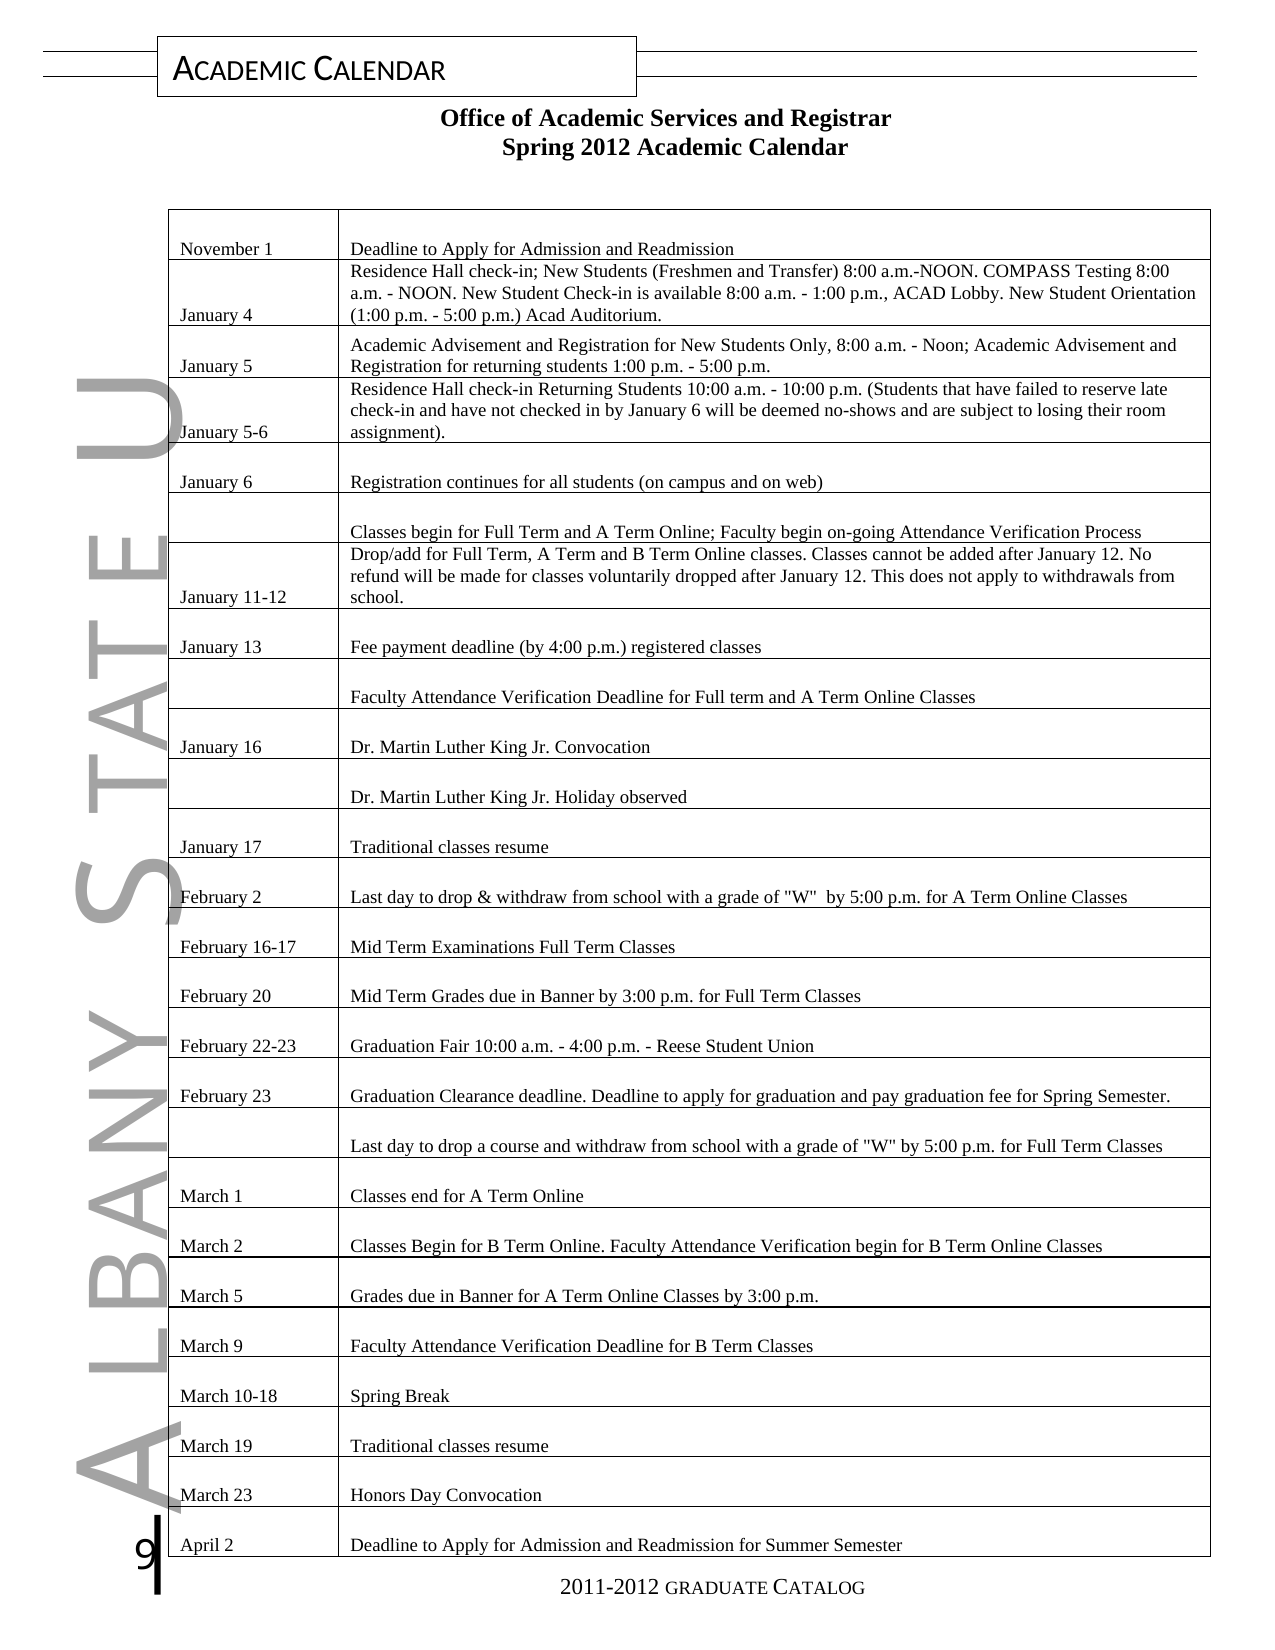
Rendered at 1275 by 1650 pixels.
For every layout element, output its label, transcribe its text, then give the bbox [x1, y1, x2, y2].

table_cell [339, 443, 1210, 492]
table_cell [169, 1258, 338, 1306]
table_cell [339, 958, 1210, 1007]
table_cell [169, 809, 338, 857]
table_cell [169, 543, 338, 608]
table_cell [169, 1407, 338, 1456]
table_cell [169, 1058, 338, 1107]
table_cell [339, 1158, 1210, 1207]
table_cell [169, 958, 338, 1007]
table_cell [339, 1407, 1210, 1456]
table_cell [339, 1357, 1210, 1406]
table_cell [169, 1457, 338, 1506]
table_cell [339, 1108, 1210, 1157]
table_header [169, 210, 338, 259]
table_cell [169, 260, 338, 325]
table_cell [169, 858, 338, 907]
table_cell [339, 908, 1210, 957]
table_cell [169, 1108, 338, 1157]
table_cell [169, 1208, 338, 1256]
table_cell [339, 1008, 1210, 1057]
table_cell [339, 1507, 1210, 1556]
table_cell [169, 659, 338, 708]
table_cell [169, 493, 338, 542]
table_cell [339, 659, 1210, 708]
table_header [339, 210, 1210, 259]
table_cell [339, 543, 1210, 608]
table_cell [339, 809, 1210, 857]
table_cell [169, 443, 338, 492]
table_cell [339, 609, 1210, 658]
subtitle Spring 2012 Academic Calendar [150, 132, 1200, 161]
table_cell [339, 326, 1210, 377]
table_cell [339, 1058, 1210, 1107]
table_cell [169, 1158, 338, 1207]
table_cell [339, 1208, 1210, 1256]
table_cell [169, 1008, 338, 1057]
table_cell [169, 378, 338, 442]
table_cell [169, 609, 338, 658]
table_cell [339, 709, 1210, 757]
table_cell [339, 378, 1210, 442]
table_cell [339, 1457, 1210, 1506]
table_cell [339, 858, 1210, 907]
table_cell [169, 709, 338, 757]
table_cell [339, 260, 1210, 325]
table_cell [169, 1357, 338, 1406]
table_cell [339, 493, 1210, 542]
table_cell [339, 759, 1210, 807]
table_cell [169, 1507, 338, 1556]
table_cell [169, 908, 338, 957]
text Office of Academic Services and Registrar [150, 103, 1200, 132]
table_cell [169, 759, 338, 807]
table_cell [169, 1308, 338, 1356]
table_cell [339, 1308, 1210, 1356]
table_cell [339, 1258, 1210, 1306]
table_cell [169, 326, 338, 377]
